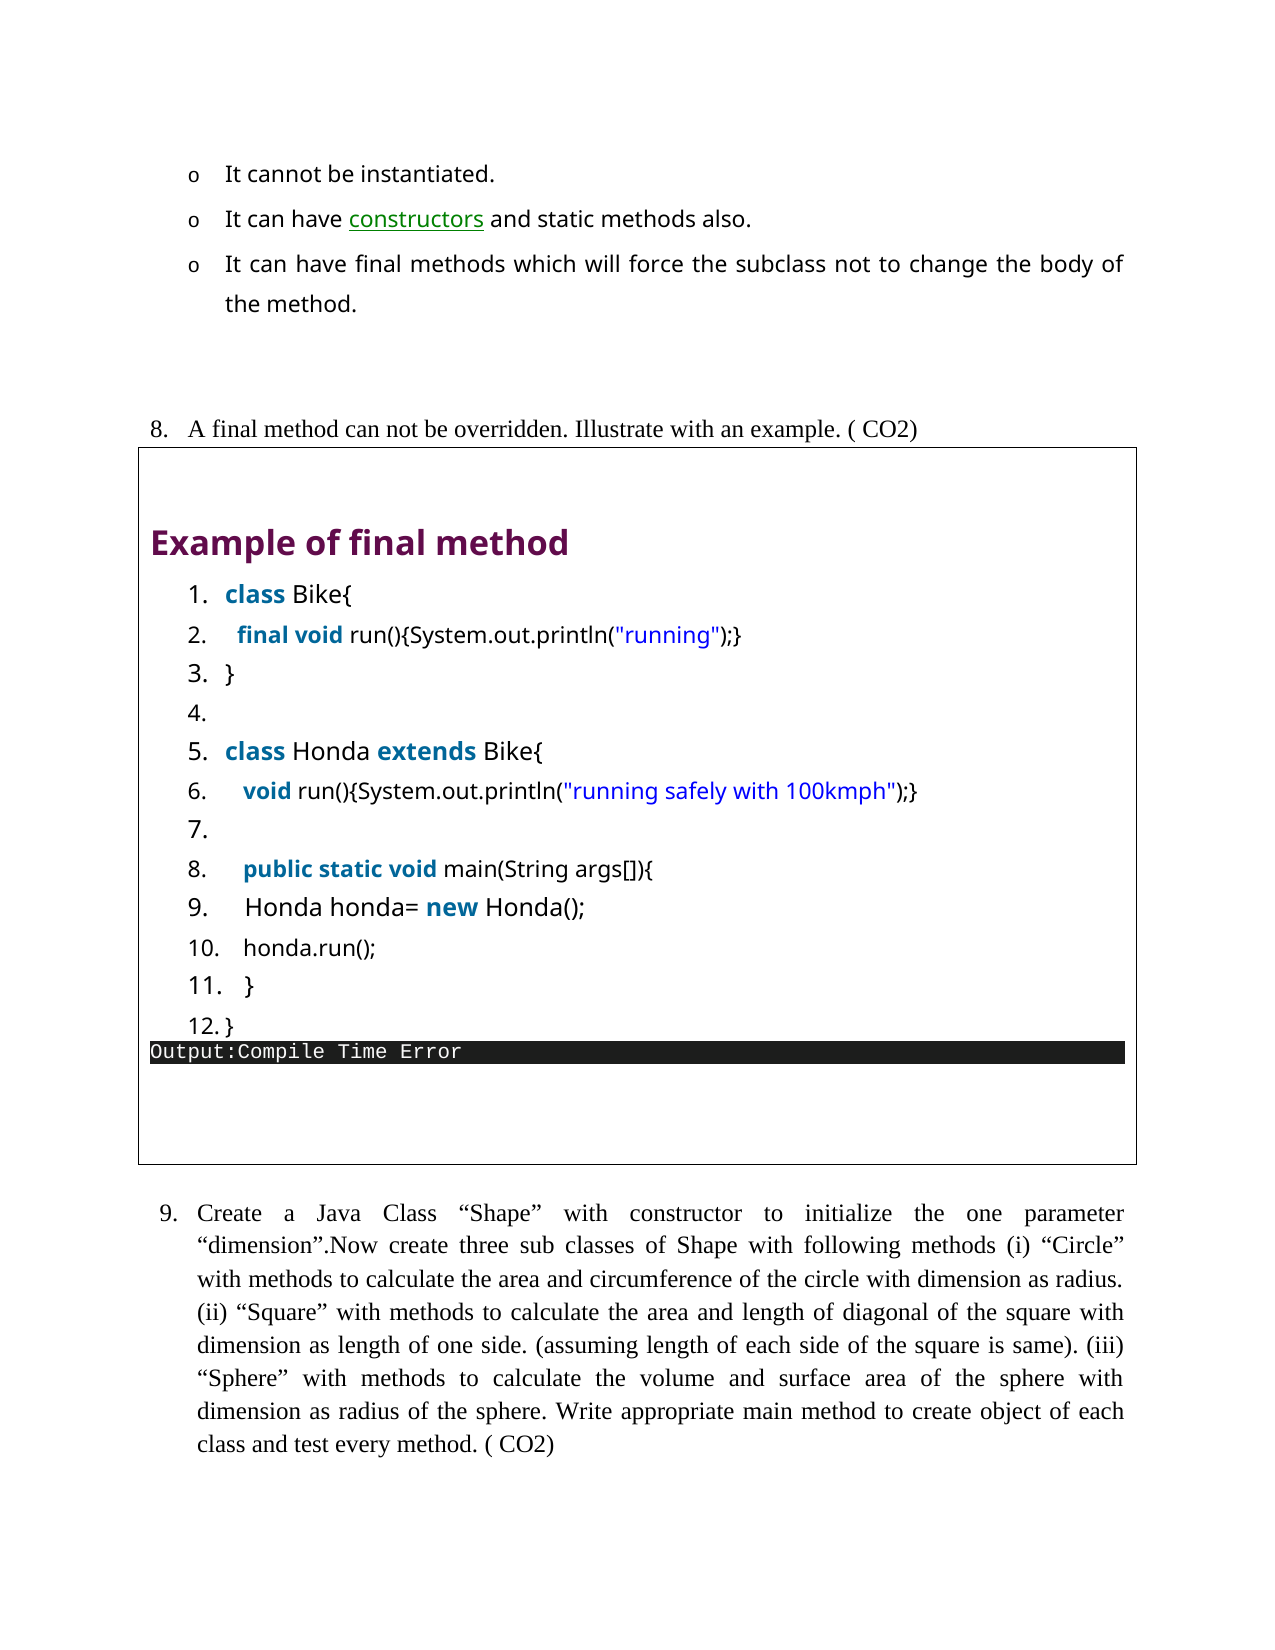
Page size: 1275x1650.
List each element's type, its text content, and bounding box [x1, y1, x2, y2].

list It can have constructors and static methods also. [187, 195, 1125, 234]
list It can have final methods which will force the subclass not to change the body of the method. [187, 241, 1125, 319]
list A final method can not be overridden. Illustrate with an example. ( CO2) [150, 414, 1125, 443]
list It cannot be instantiated. [187, 150, 1125, 189]
list Create a Java Class “Shape” with constructor to initialize the one parameter “dimension”.Now create three sub classes of Shape with following methods (i) “Circle” with methods to calculate the area and circumference of the circle with dimension as radius. (ii) “Square” with methods to calculate the area and length of diagonal of the square with dimension as length of one side. (assuming length of each side of the square is same). (iii) “Sphere” with methods to calculate the volume and surface area of the sphere with dimension as radius of the sphere. Write appropriate main method to create object of each class and test every method. ( CO2) [159, 1198, 1125, 1457]
table_header Example of final method class Bike{ final void run(){System.out.println("running");} } class Honda extends Bike{ void run(){System.out.println("running safely with 100kmph");} public static void main(String args[]){ Honda honda= new Honda(); honda.run(); } } Output:Compile Time Error [139, 448, 1136, 1163]
